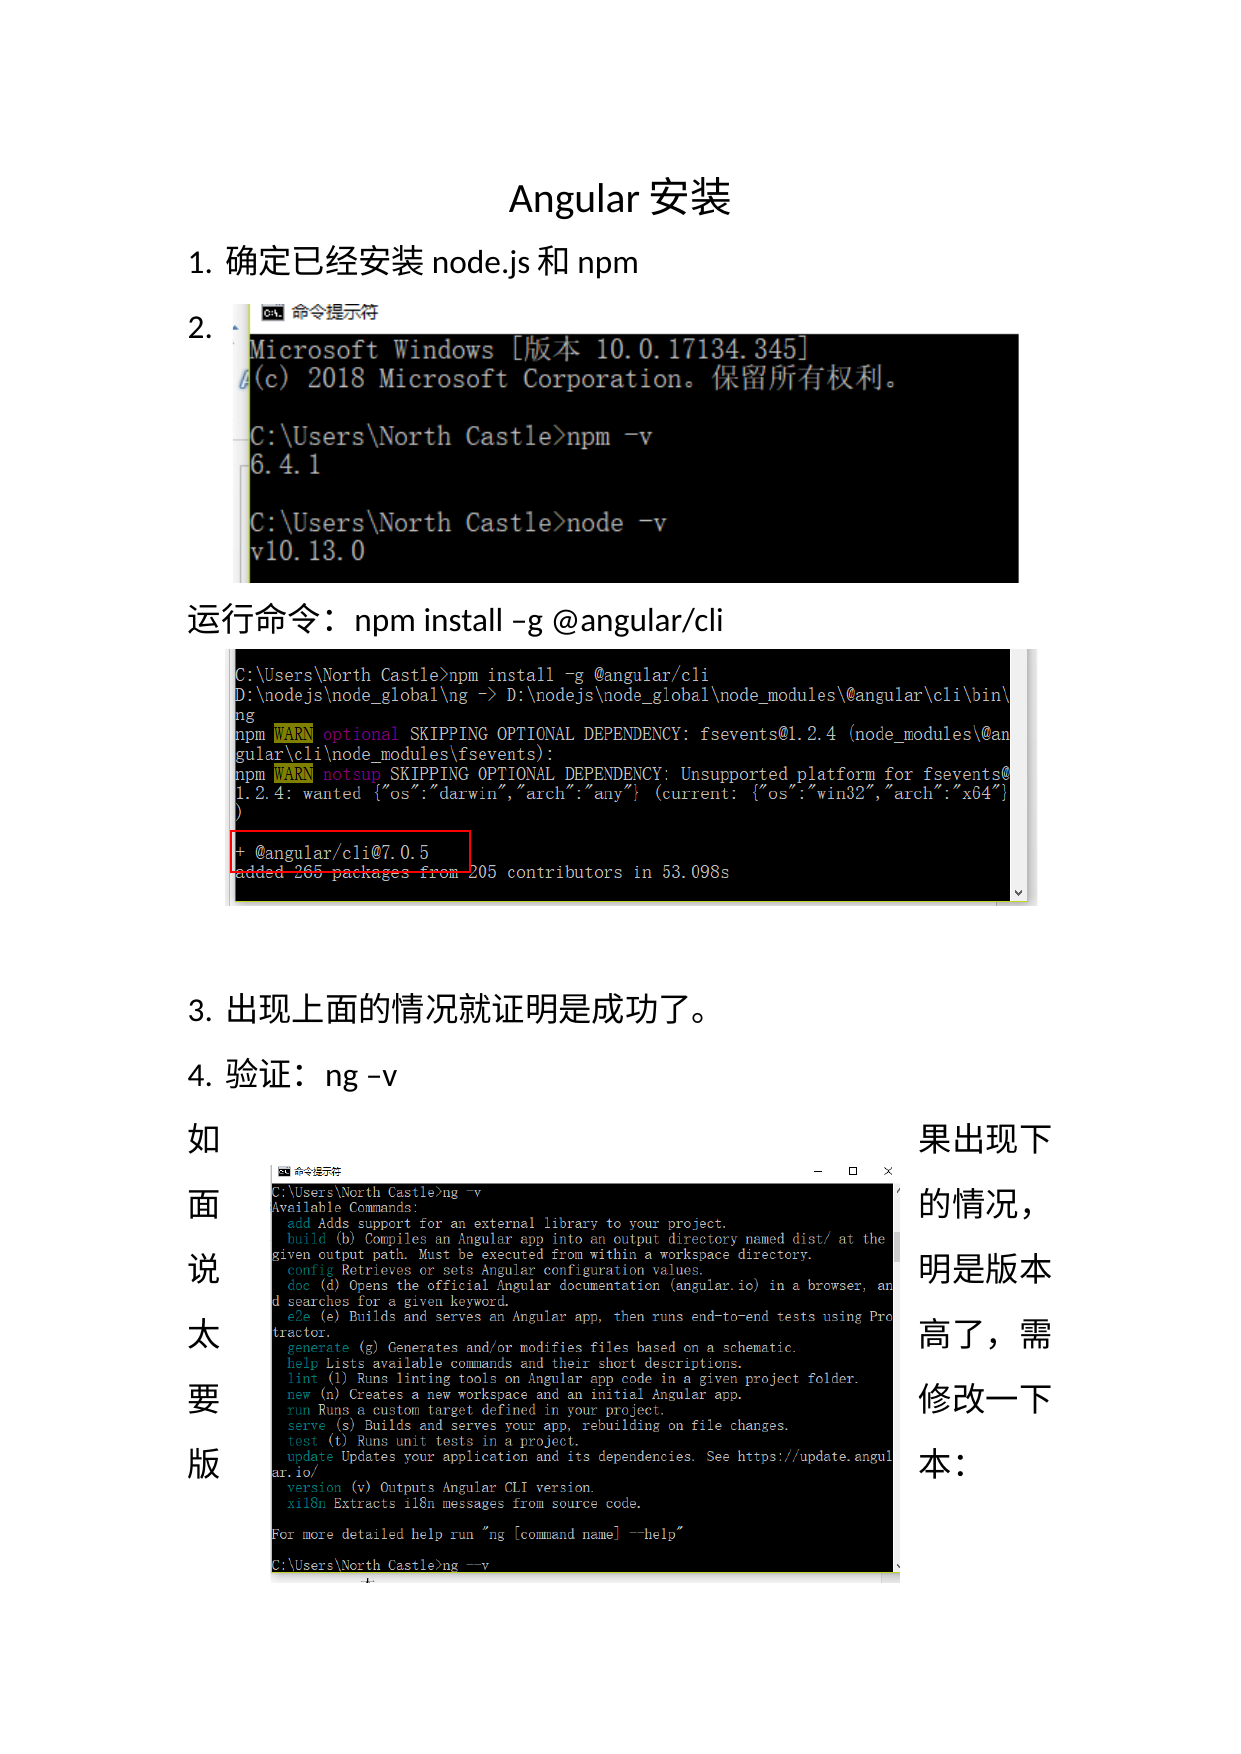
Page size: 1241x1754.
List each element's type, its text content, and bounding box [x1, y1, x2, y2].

text 如果出现下面的情况，说明是版本太高了，需要修改一下版本： [187, 1104, 1053, 1494]
picture [225, 649, 1038, 906]
text Angular安装 [187, 162, 1053, 227]
list 验证：ng –v [187, 1039, 1053, 1104]
picture [232, 304, 1019, 583]
picture [270, 1165, 900, 1583]
list 出现上面的情况就证明是成功了。 [187, 974, 1053, 1039]
list 确定已经安装node.js和npm [187, 227, 1053, 292]
